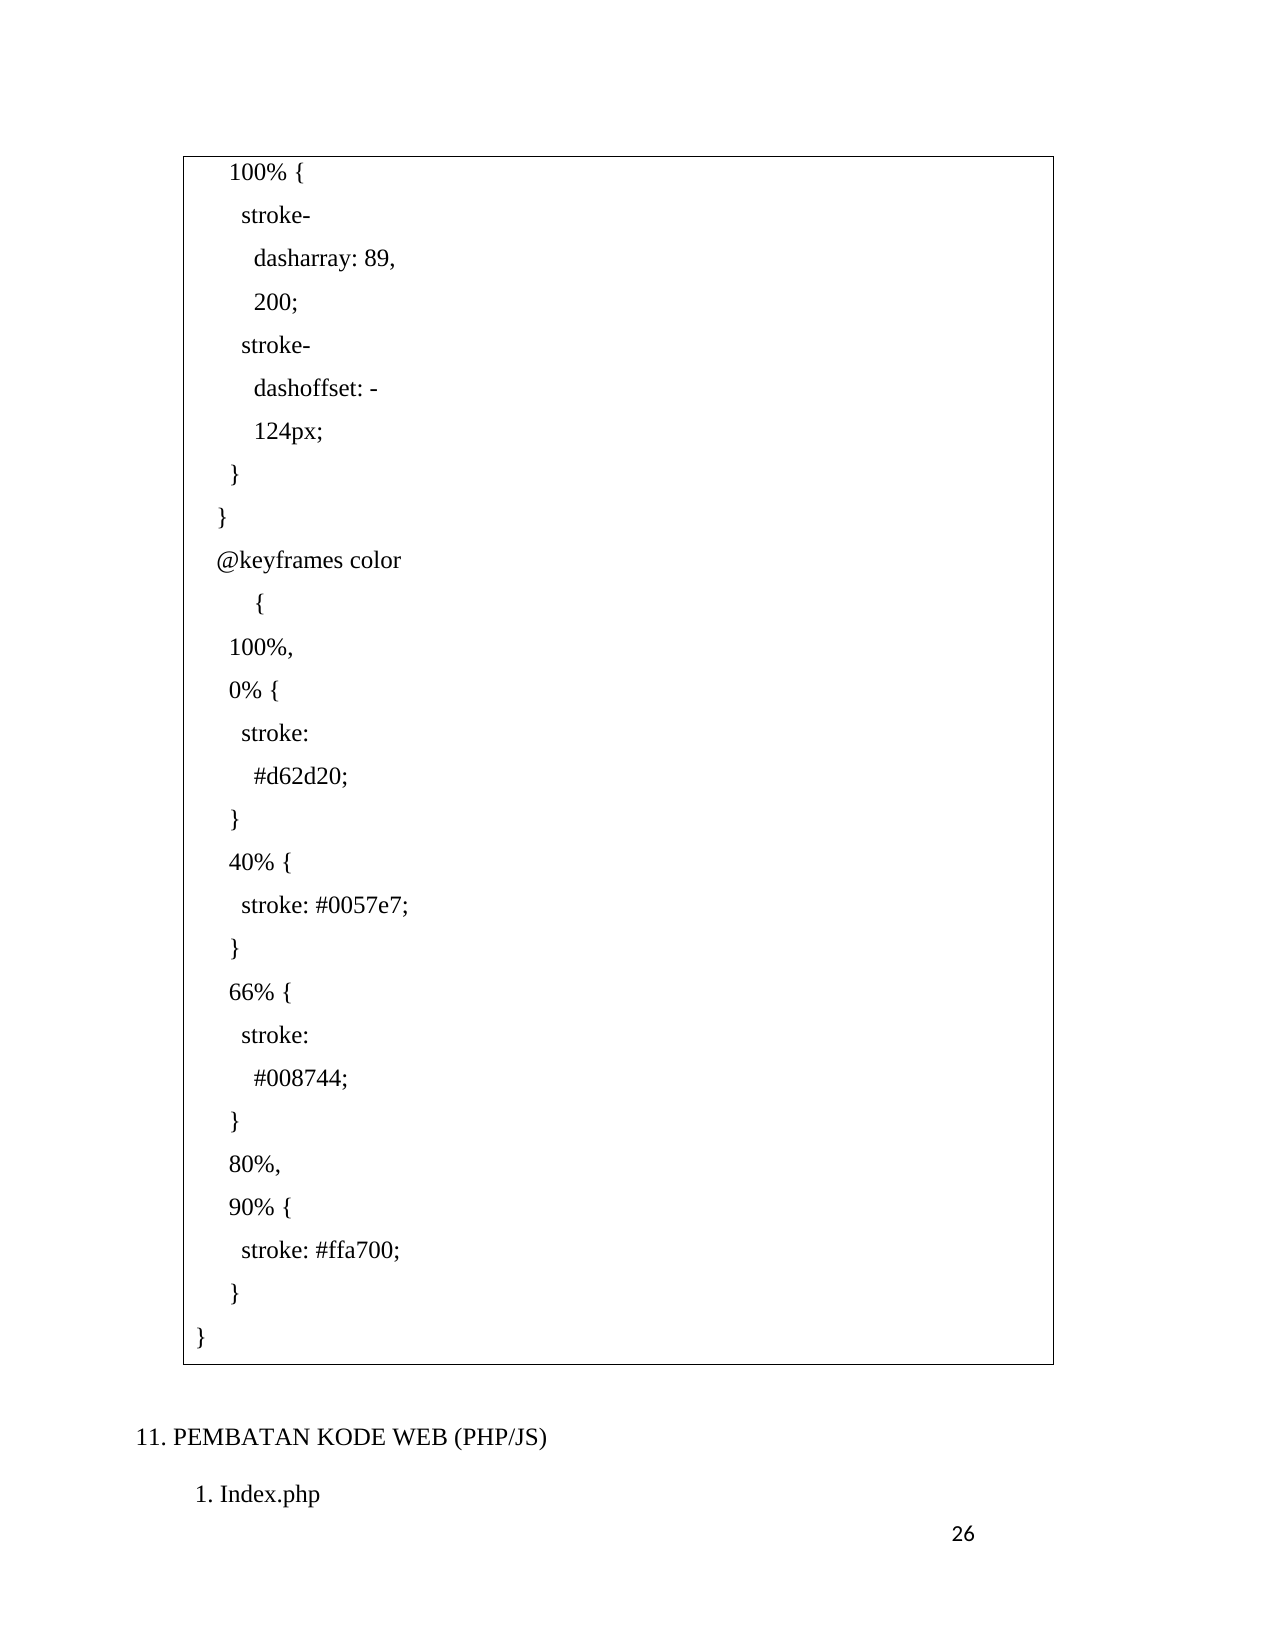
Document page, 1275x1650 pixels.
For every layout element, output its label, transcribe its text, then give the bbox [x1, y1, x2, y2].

text 1. Index.php [135, 1479, 974, 1508]
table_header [184, 157, 1053, 1363]
text 11. PEMBATAN KODE WEB (PHP/JS) [135, 1422, 974, 1451]
